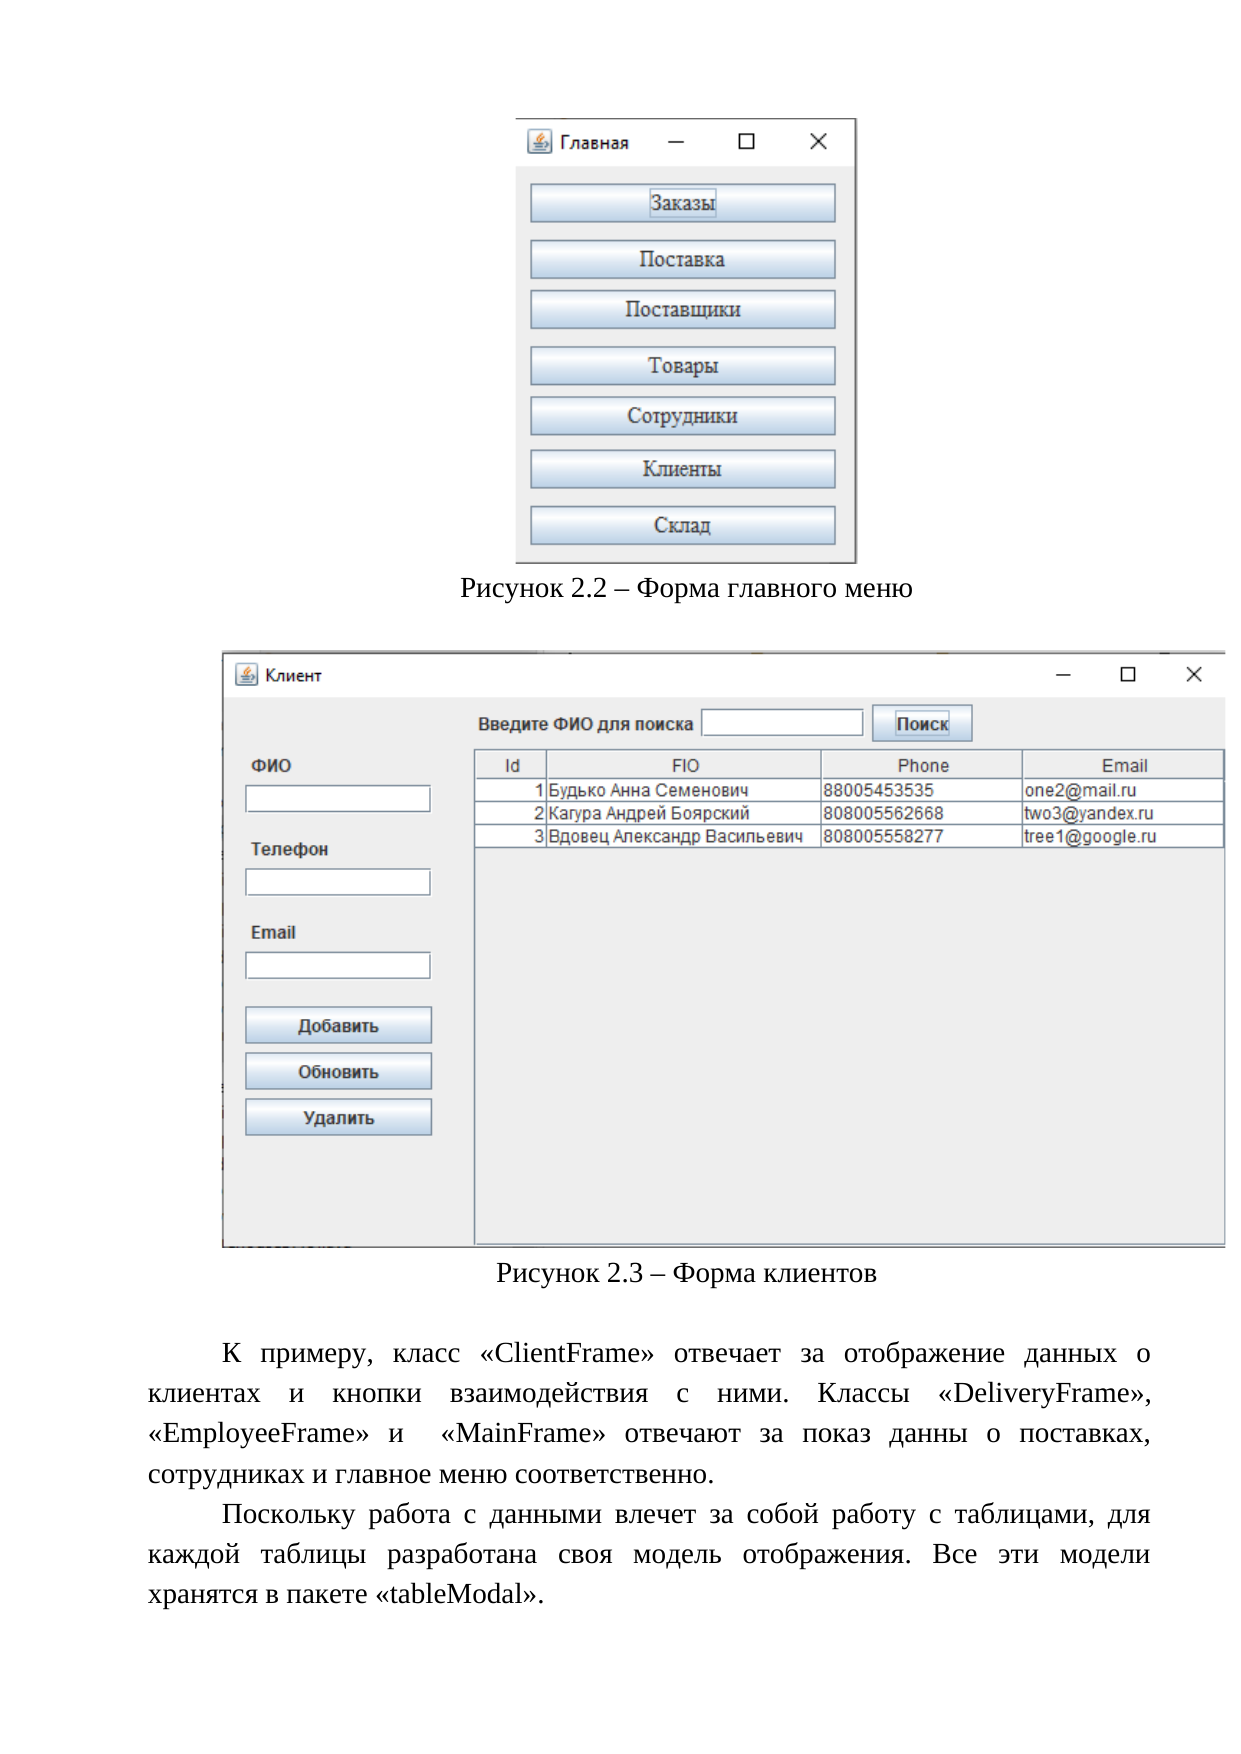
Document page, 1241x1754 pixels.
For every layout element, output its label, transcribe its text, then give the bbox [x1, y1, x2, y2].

picture [221, 650, 1226, 1248]
text Рисунок 2.2 – Форма главного меню [148, 570, 1152, 604]
text К примеру, класс «ClientFrame» отвечает за отображение данных о клиентах и кнопки взаимодействия с ними. Классы «DeliveryFrame», «EmployeeFrame» и «MainFrame» отвечают за показ данны о поставках, сотрудниках и главное меню соответственно. [148, 1335, 1152, 1489]
text Поскольку работа с данными влечет за собой работу с таблицами, для каждой таблицы разработана своя модель отображения. Все эти модели хранятся в пакете «tableModal». [148, 1496, 1152, 1610]
text Рисунок 2.3 – Форма клиентов [148, 1255, 1152, 1288]
picture [515, 118, 858, 564]
